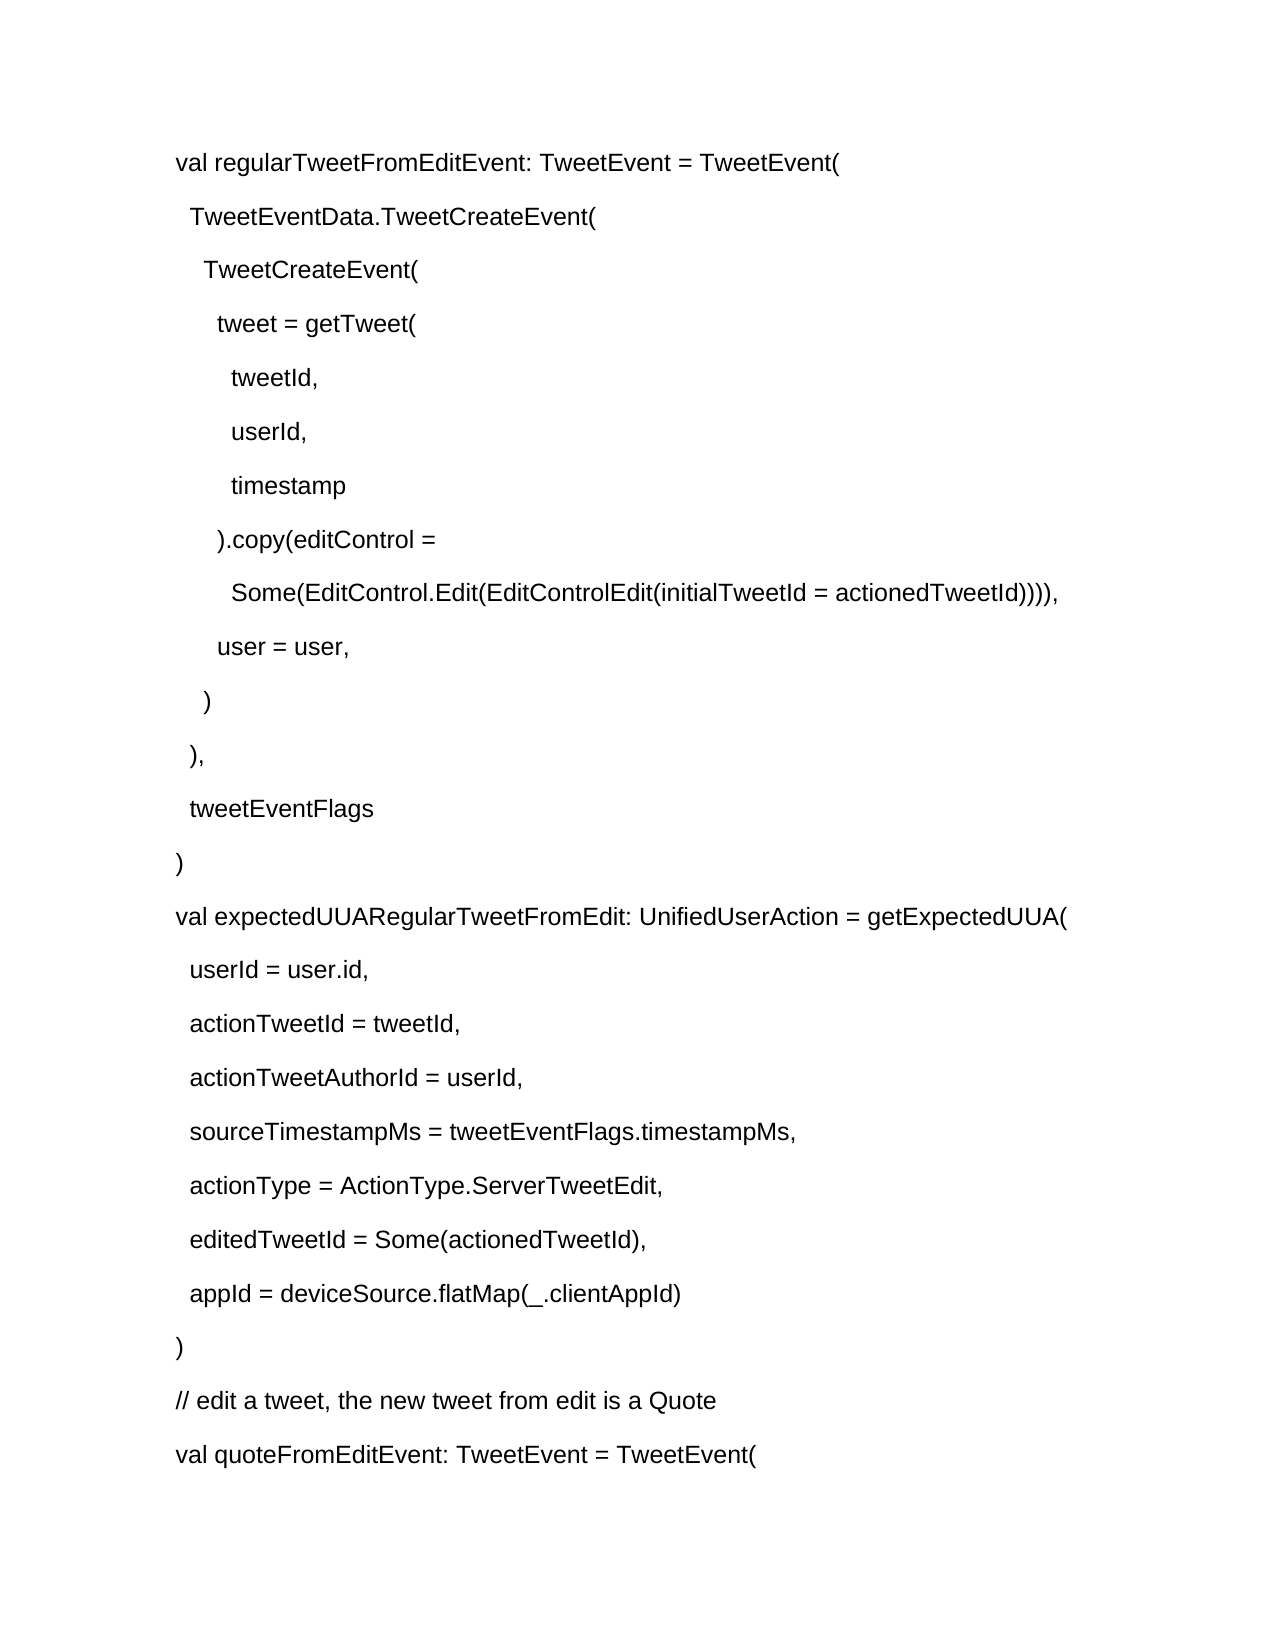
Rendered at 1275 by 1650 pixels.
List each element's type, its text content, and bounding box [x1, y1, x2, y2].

text Some(EditControl.Edit(EditControlEdit(initialTweetId = actionedTweetId)))), [148, 578, 1127, 607]
text editedTweetId = Some(actionedTweetId), [148, 1225, 1127, 1253]
text val expectedUUARegularTweetFromEdit: UnifiedUserAction = getExpectedUUA( [148, 902, 1127, 930]
text appId = deviceSource.flatMap(_.clientAppId) [148, 1278, 1127, 1307]
text userId, [148, 417, 1127, 446]
text tweetId, [148, 363, 1127, 392]
text ) [148, 1332, 1127, 1361]
text ) [148, 848, 1127, 876]
text TweetCreateEvent( [148, 255, 1127, 284]
text actionTweetId = tweetId, [148, 1009, 1127, 1038]
text userId = user.id, [148, 955, 1127, 984]
text tweet = getTweet( [148, 309, 1127, 338]
text TweetEventData.TweetCreateEvent( [148, 201, 1127, 230]
text tweetEventFlags [148, 794, 1127, 823]
text // edit a tweet, the new tweet from edit is a Quote [148, 1386, 1127, 1415]
text val regularTweetFromEditEvent: TweetEvent = TweetEvent( [148, 148, 1127, 176]
text val quoteFromEditEvent: TweetEvent = TweetEvent( [148, 1440, 1127, 1469]
text ) [148, 686, 1127, 715]
text ).copy(editControl = [148, 524, 1127, 553]
text actionTweetAuthorId = userId, [148, 1063, 1127, 1092]
text sourceTimestampMs = tweetEventFlags.timestampMs, [148, 1117, 1127, 1146]
text timestamp [148, 471, 1127, 499]
text actionType = ActionType.ServerTweetEdit, [148, 1171, 1127, 1199]
text ), [148, 740, 1127, 769]
text user = user, [148, 632, 1127, 661]
